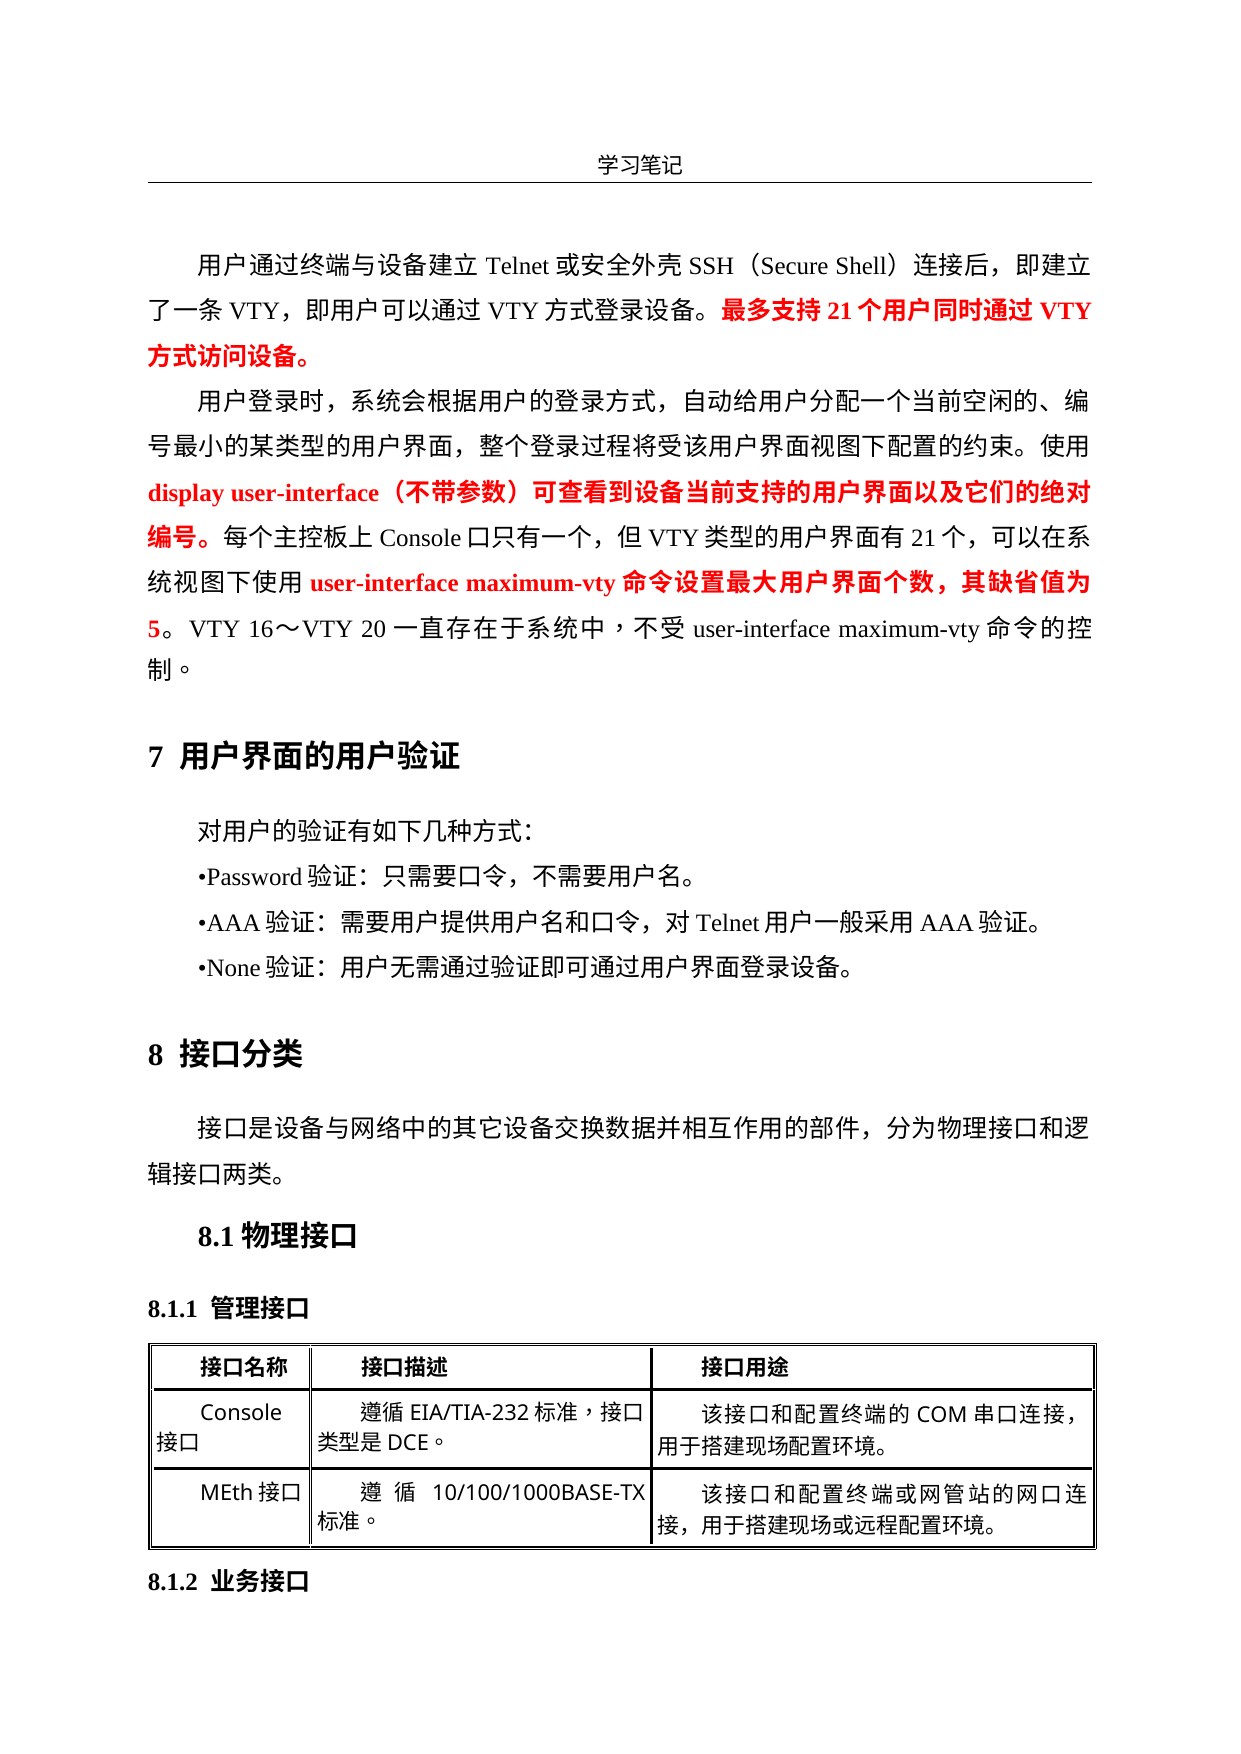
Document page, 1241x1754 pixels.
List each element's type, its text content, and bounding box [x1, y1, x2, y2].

text •AAA验证：需要用户提供用户名和口令，对Telnet用户一般采用AAA验证。 [148, 902, 1092, 938]
subtitle 用户界面的用户验证 [148, 731, 1092, 776]
table_cell MEth接口 [152, 1467, 311, 1546]
subtitle 管理接口 [148, 1288, 1092, 1324]
table_header 接口描述 [311, 1346, 651, 1388]
text 对用户的验证有如下几种方式： [148, 811, 1092, 848]
table_header 接口名称 [152, 1346, 311, 1388]
text •None验证：用户无需通过验证即可通过用户界面登录设备。 [148, 947, 1092, 984]
text 用户登录时，系统会根据用户的登录方式，自动给用户分配一个当前空闲的、编号最小的某类型的用户界面，整个登录过程将受该用户界面视图下配置的约束。使用display user-interface（不带参数）可查看到设备当前支持的用户界面以及它们的绝对编号。每个主控板上Console口只有一个，但VTY类型的用户界面有21个，可以在系统视图下使用user-interface maximum-vty命令设置最大用户界面个数，其缺省值为5。VTY 16～VTY 20一直存在于系统中，不受user-interface maximum-vty命令的控制。 [148, 381, 1092, 687]
table_cell Console接口 [150, 1388, 309, 1467]
subtitle 业务接口 [148, 1562, 1092, 1598]
text 接口是设备与网络中的其它设备交换数据并相互作用的部件，分为物理接口和逻辑接口两类。 [148, 1109, 1092, 1191]
text •Password验证：只需要口令，不需要用户名。 [148, 857, 1092, 893]
table_cell 该接口和配置终端的COM串口连接，用于搭建现场配置环境。 [653, 1388, 1095, 1467]
table_header 接口用途 [651, 1346, 1093, 1388]
table_cell 遵循EIA/TIA-232标准，接口类型是DCE。 [312, 1391, 650, 1467]
subtitle 接口分类 [148, 1029, 1092, 1074]
subtitle 物理接口 [148, 1212, 1092, 1254]
text 用户通过终端与设备建立Telnet或安全外壳SSH（Secure Shell）连接后，即建立了一条VTY，即用户可以通过VTY方式登录设备。最多支持21个用户同时通过VTY方式访问设备。 [148, 246, 1092, 372]
table_cell 遵循10/100/1000BASE-TX标准。 [311, 1470, 651, 1546]
table_cell 该接口和配置终端或网管站的网口连接，用于搭建现场或远程配置环境。 [651, 1467, 1093, 1546]
